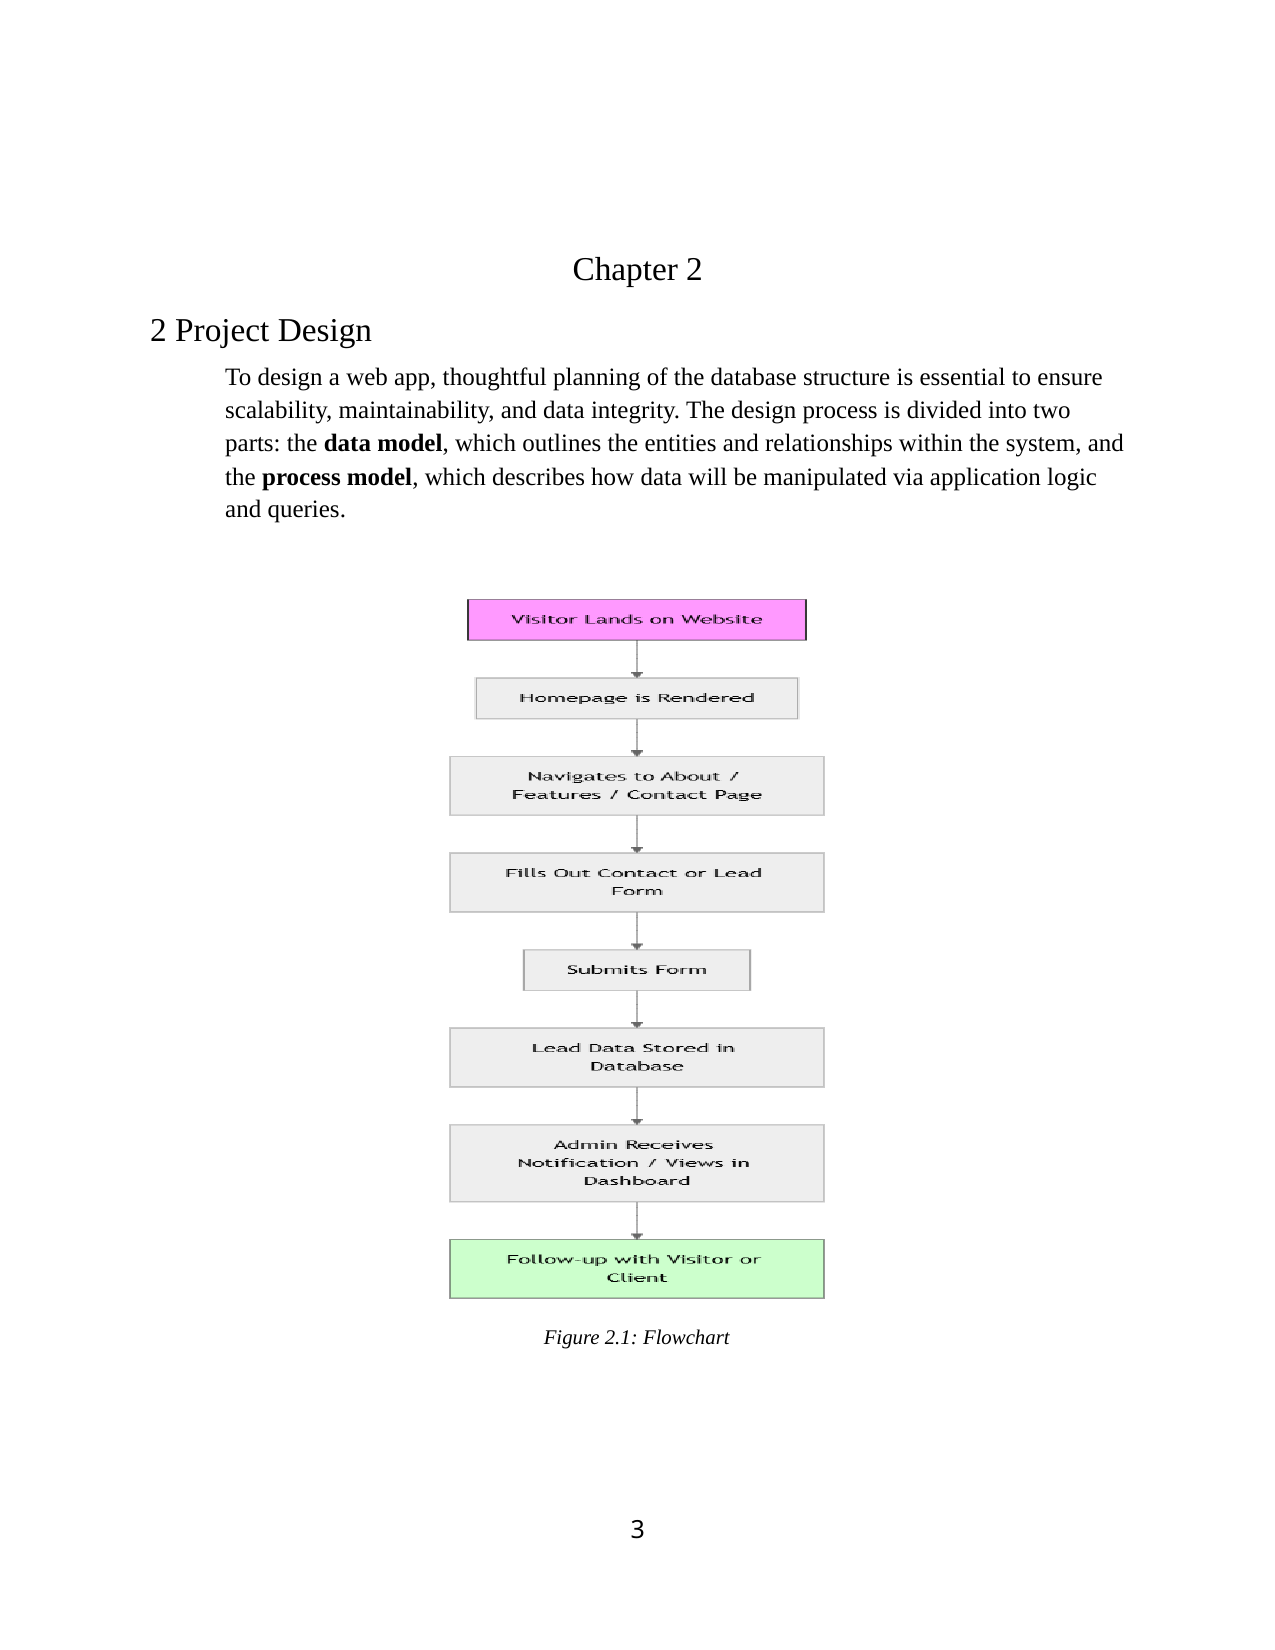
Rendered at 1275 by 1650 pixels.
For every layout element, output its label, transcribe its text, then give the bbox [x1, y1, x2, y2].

subtitle Chapter 2 [150, 249, 1125, 288]
picture [439, 593, 836, 1304]
subtitle 2 Project Design [150, 310, 1125, 348]
text Figure 2.1: Flowchart [150, 1325, 1125, 1349]
text To design a web app, thoughtful planning of the database structure is essential to ensure scalability, maintainability, and data integrity. The design process is divided into two parts: the data model, which outlines the entities and relationships within the system, and the process model, which describes how data will be manipulated via application logic and queries. [225, 362, 1125, 523]
